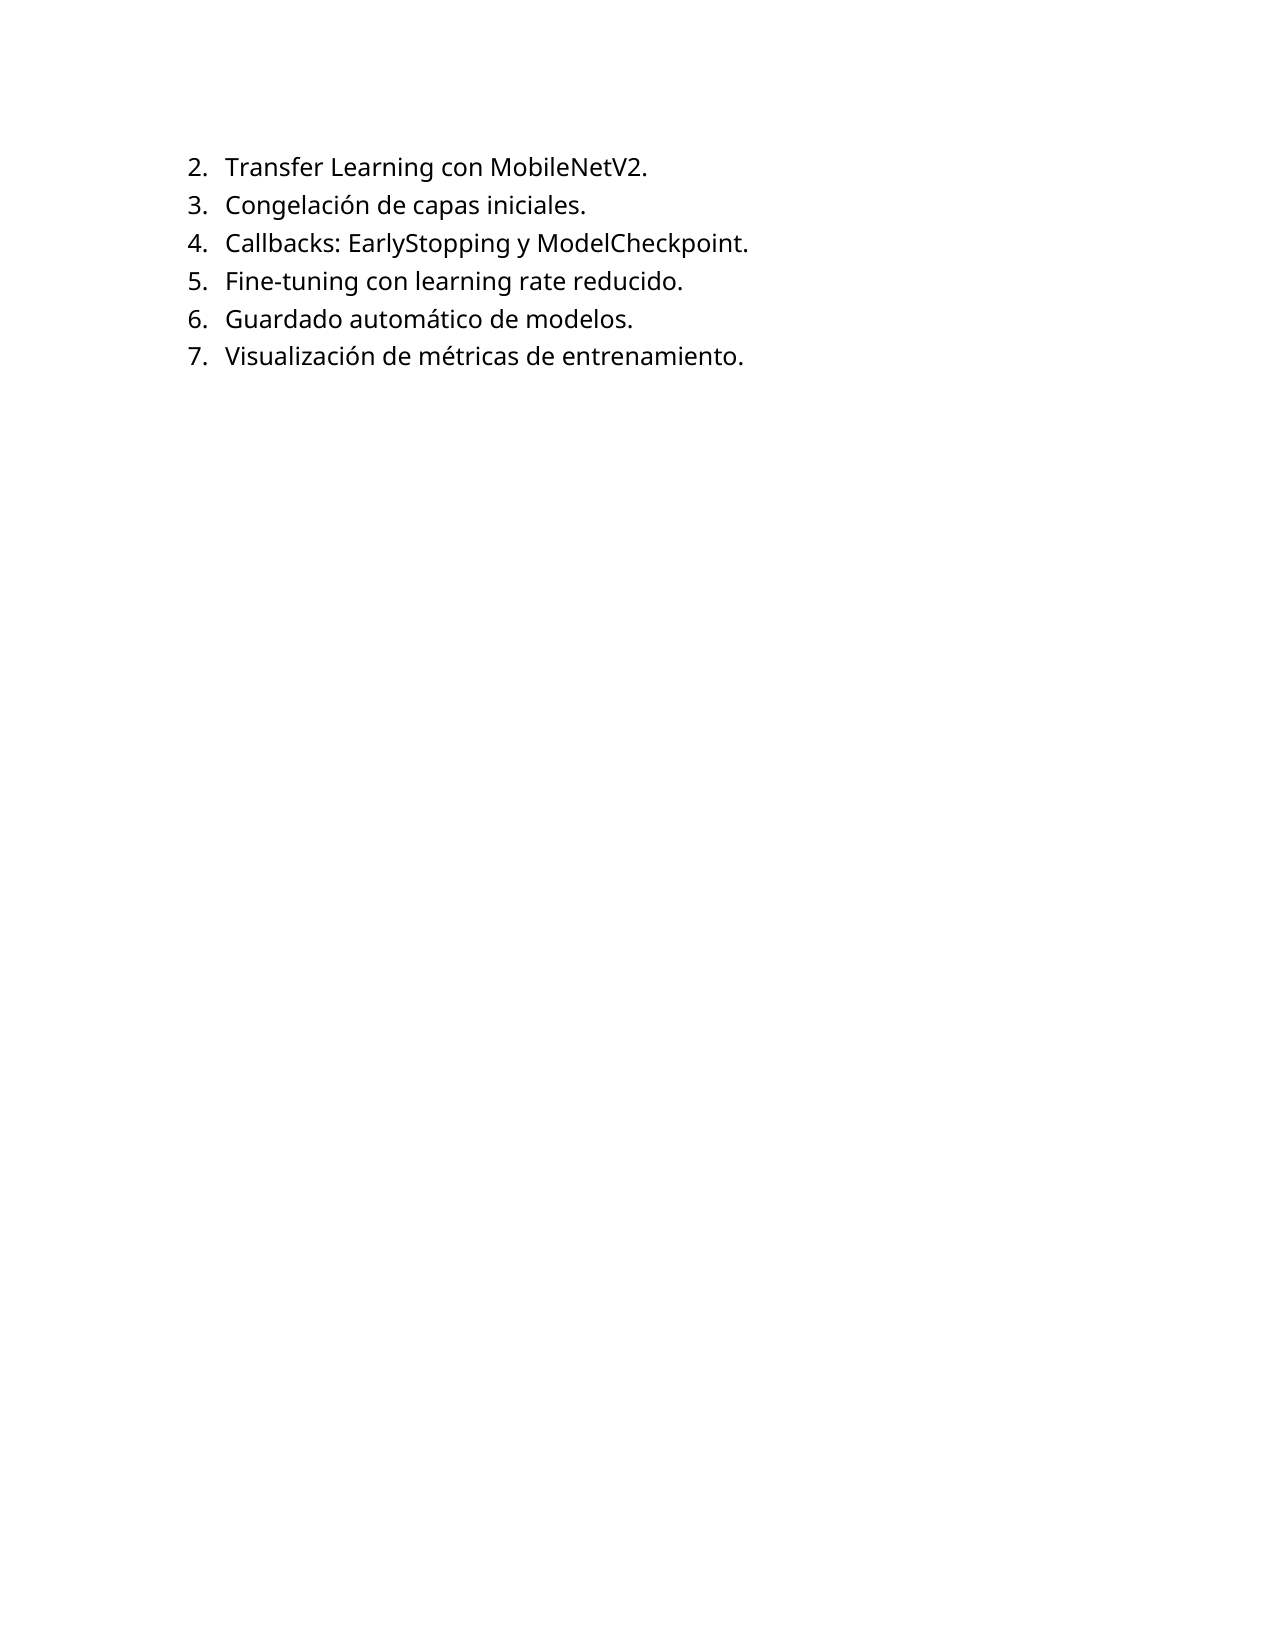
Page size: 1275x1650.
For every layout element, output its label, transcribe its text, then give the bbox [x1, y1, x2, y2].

list Callbacks: EarlyStopping y ModelCheckpoint. [187, 226, 1125, 260]
list Congelación de capas iniciales. [187, 188, 1125, 222]
list Transfer Learning con MobileNetV2. [187, 150, 1125, 184]
list Visualización de métricas de entrenamiento. [187, 339, 1125, 373]
list Guardado automático de modelos. [187, 301, 1125, 335]
list Fine-tuning con learning rate reducido. [187, 263, 1125, 297]
